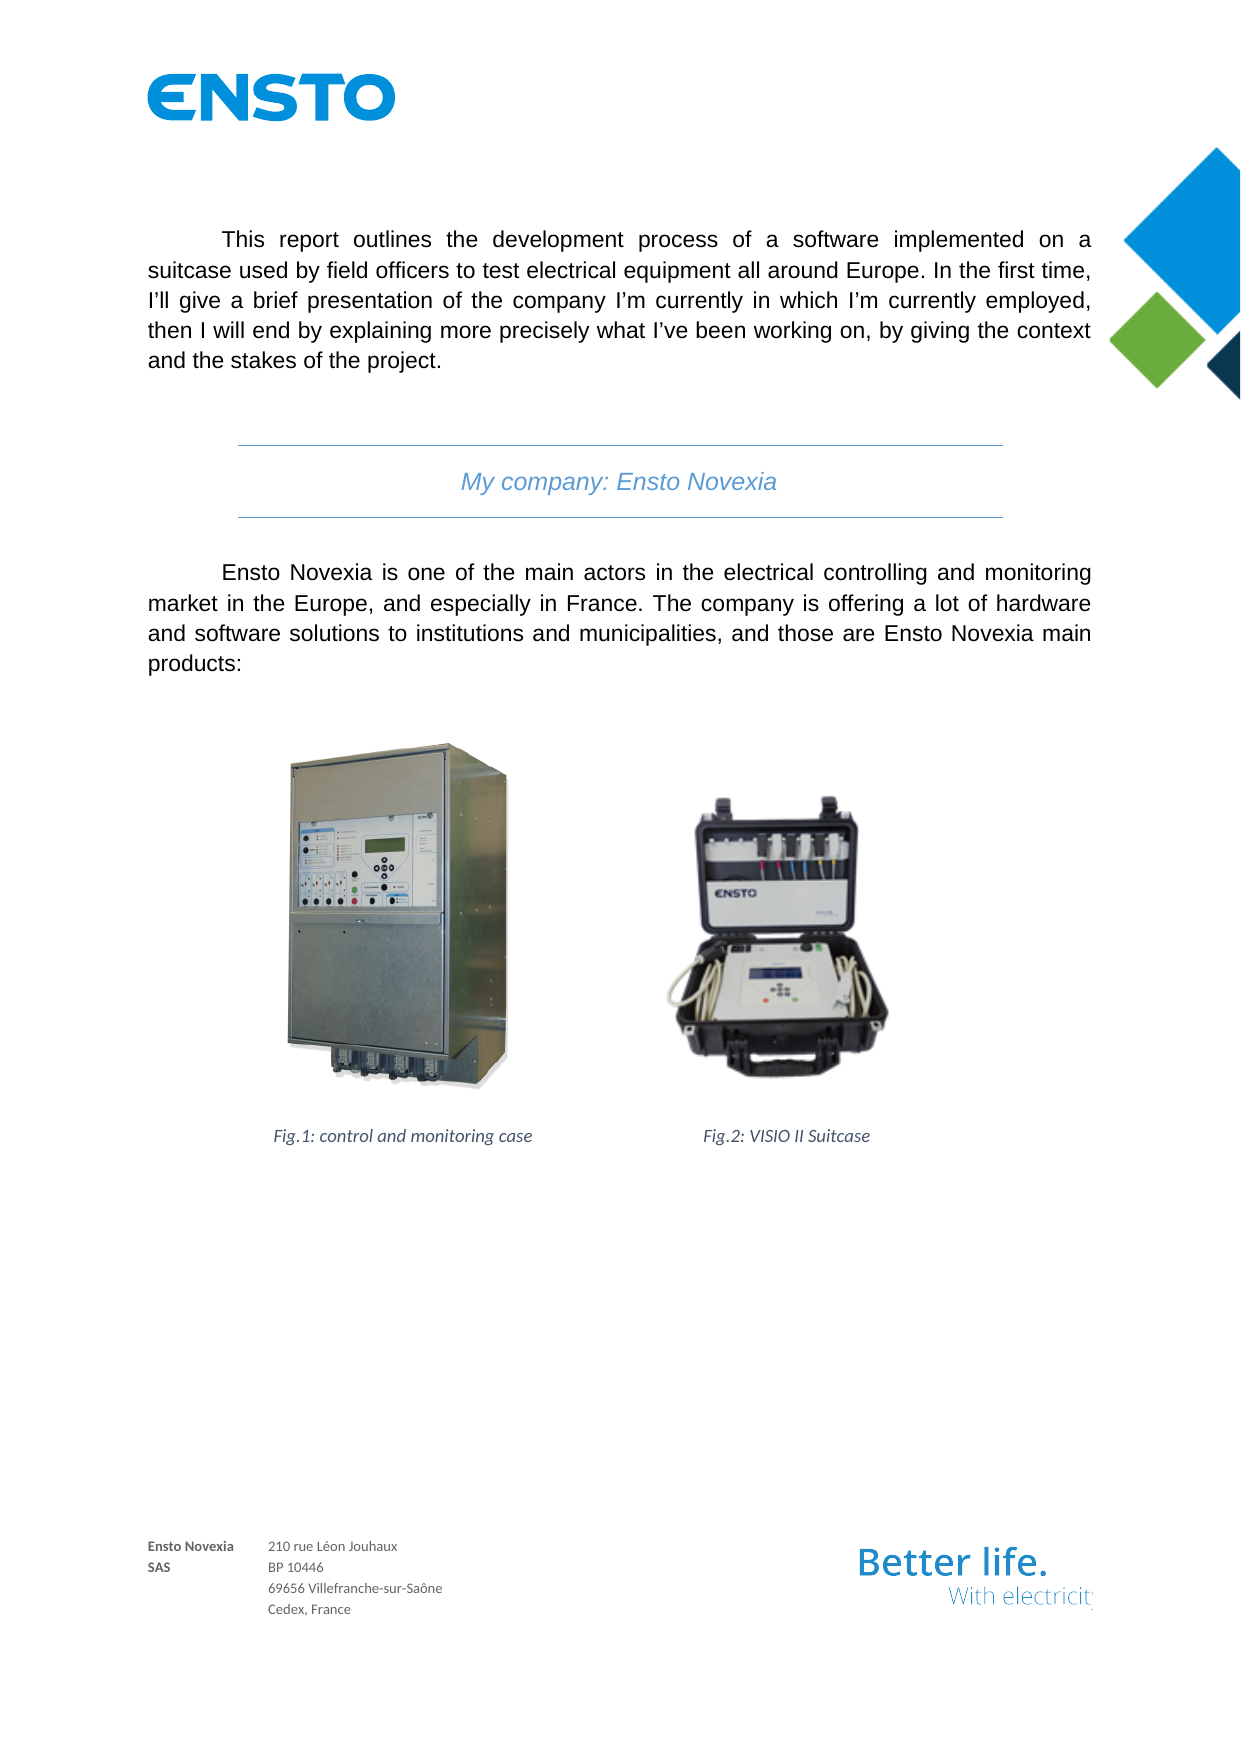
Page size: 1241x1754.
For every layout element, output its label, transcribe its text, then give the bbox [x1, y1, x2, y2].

picture [1093, 134, 1241, 451]
picture [273, 730, 527, 1100]
picture [646, 729, 904, 1114]
picture [856, 1534, 1093, 1629]
text Ensto Novexia is one of the main actors in the electrical controlling and monitoring market in the Europe, and especially in France. The company is offering a lot of hardware and software solutions to institutions and municipalities, and those are Ensto Novexia main products: [148, 559, 1093, 676]
text My company: Ensto Novexia [238, 446, 1003, 517]
text This report outlines the development process of a software implemented on a suitcase used by field officers to test electrical equipment all around Europe. In the first time, I’ll give a brief presentation of the company I’m currently in which I’m currently employed, then I will end by explaining more precisely what I’ve been working on, by giving the context and the stakes of the project. [148, 226, 1093, 373]
